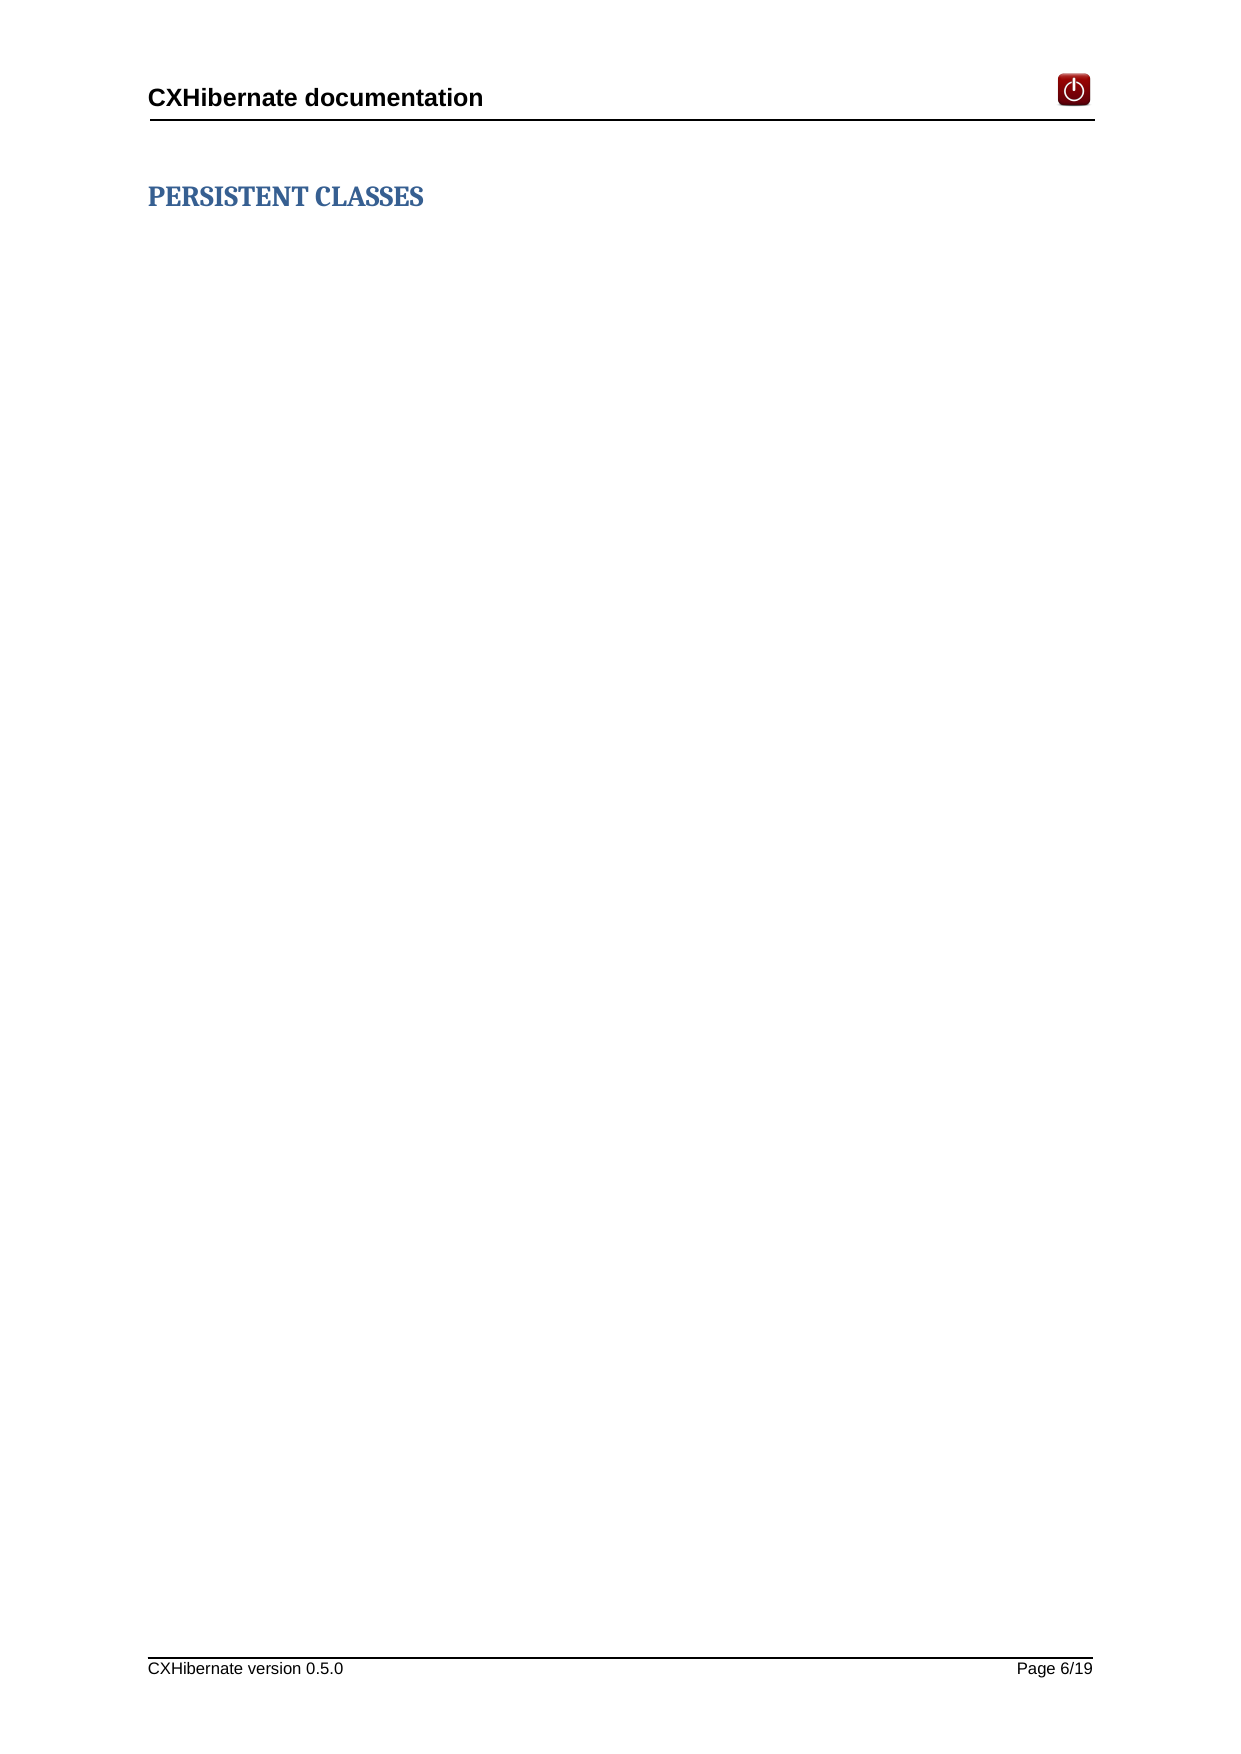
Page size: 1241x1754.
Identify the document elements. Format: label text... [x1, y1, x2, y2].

subtitle PERSISTENT CLASSES [148, 180, 1092, 213]
picture [1055, 73, 1093, 107]
